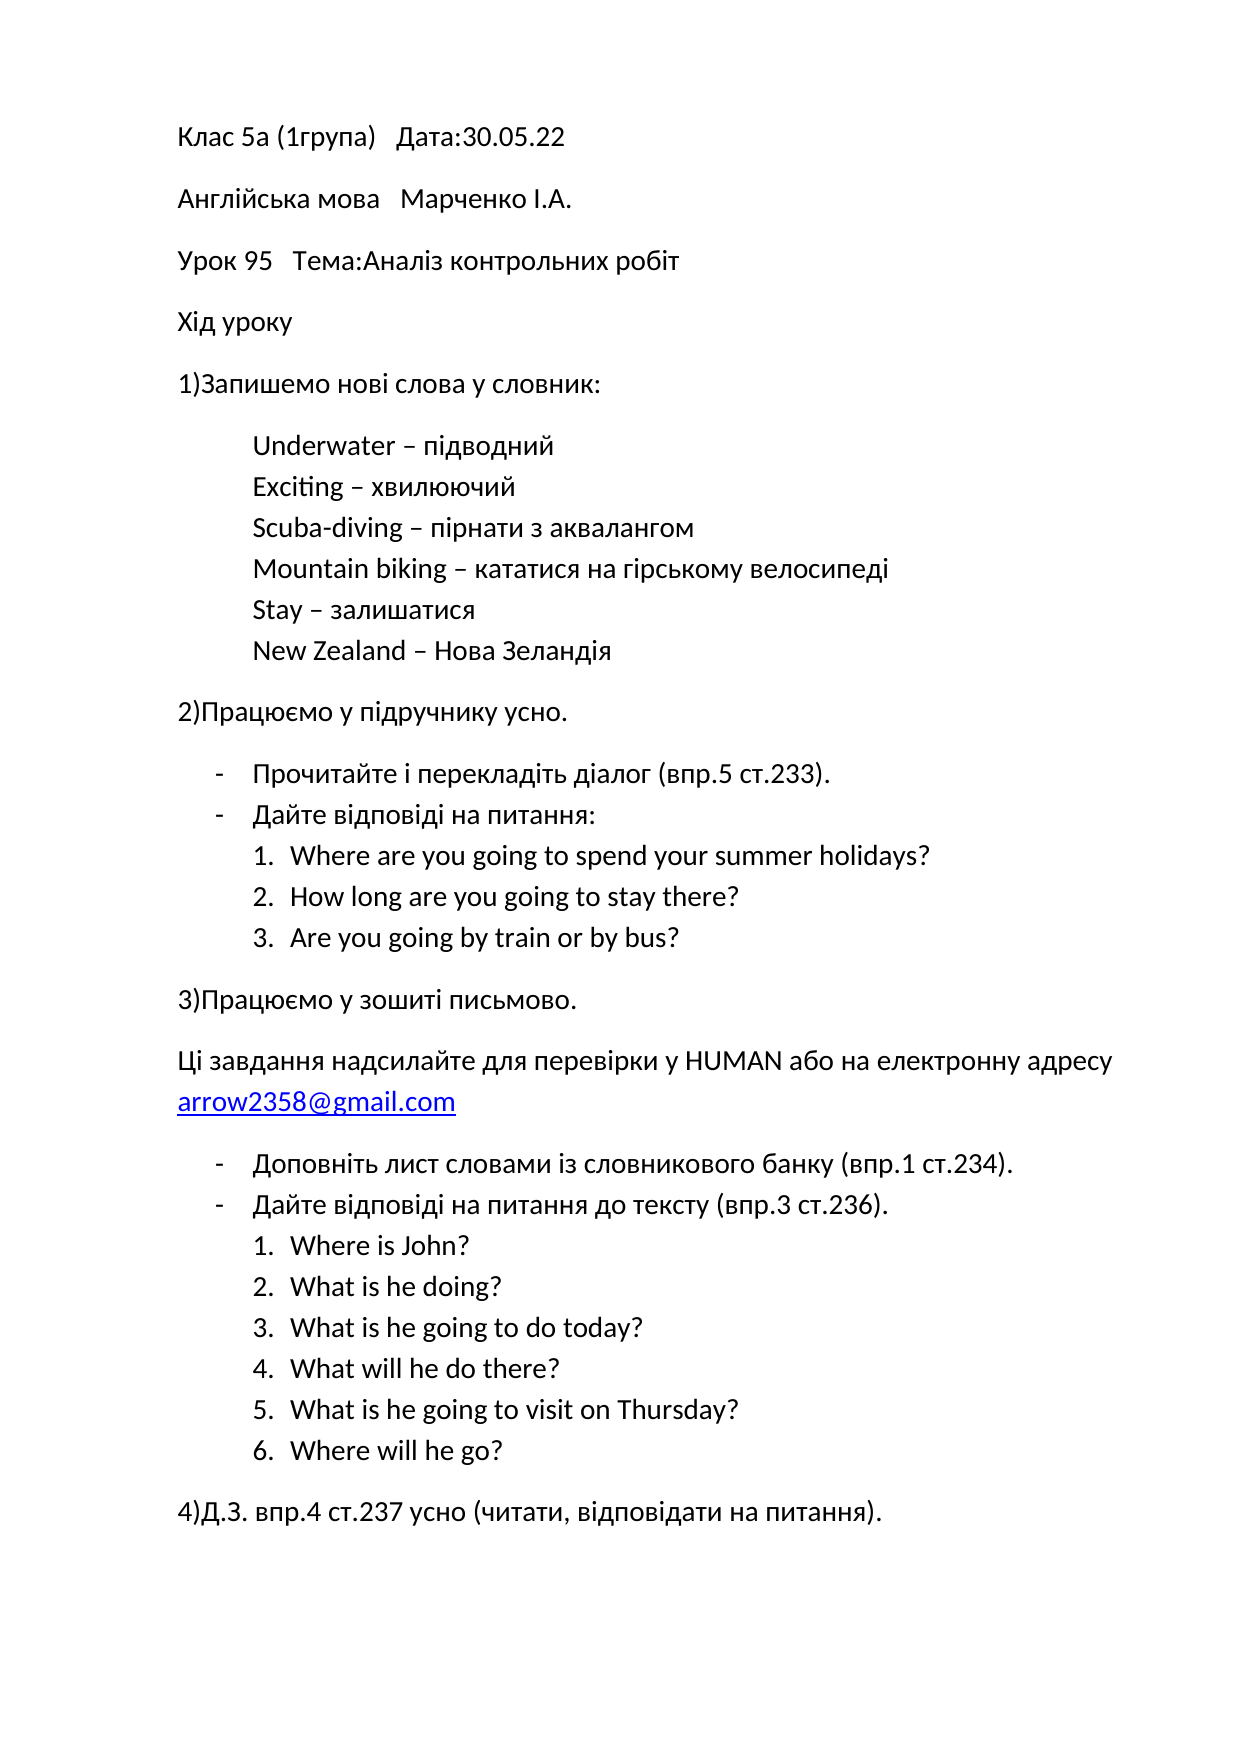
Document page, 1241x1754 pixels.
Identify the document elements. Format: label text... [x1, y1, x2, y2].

list Where are you going to spend your summer holidays? [252, 837, 1152, 873]
list Дайте відповіді на питання до тексту (впр.3 ст.236). [215, 1186, 1152, 1222]
text 2)Працюємо у підручнику усно. [177, 693, 1152, 729]
text Хід уроку [177, 303, 1152, 339]
list Доповніть лист словами із словникового банку (впр.1 ст.234). [215, 1145, 1152, 1181]
text 3)Працюємо у зошиті письмово. [177, 981, 1152, 1016]
text Урок 95 Тема:Аналіз контрольних робіт [177, 242, 1152, 277]
list Exciting – хвилюючий [252, 468, 1152, 503]
list Are you going by train or by bus? [252, 919, 1152, 954]
list How long are you going to stay there? [252, 878, 1152, 914]
list What is he going to do today? [252, 1309, 1152, 1344]
list Scuba-diving – пірнати з аквалангом [252, 509, 1152, 544]
list Mountain biking – кататися на гірському велосипеді [252, 550, 1152, 585]
list Прочитайте і перекладіть діалог (впр.5 ст.233). [215, 755, 1152, 791]
text Клас 5а (1група) Дата:30.05.22 [177, 118, 1152, 154]
text Англійська мова Марченко І.А. [177, 180, 1152, 216]
list What is he doing? [252, 1268, 1152, 1304]
list What will he do there? [252, 1350, 1152, 1386]
list Underwater – підводний [252, 427, 1152, 463]
text 1)Запишемо нові слова у словник: [177, 365, 1152, 401]
list Дайте відповіді на питання: [215, 796, 1152, 832]
list New Zealand – Нова Зеландія [252, 632, 1152, 667]
text Ці завдання надсилайте для перевірки у HUMAN або на електронну адресу arrow2358@gmail.com [177, 1042, 1152, 1119]
list Stay – залишатися [252, 591, 1152, 626]
list What is he going to visit on Thursday? [252, 1391, 1152, 1426]
list Where will he go? [252, 1432, 1152, 1467]
text 4)Д.З. впр.4 ст.237 усно (читати, відповідати на питання). [177, 1493, 1152, 1529]
list Where is John? [252, 1227, 1152, 1263]
